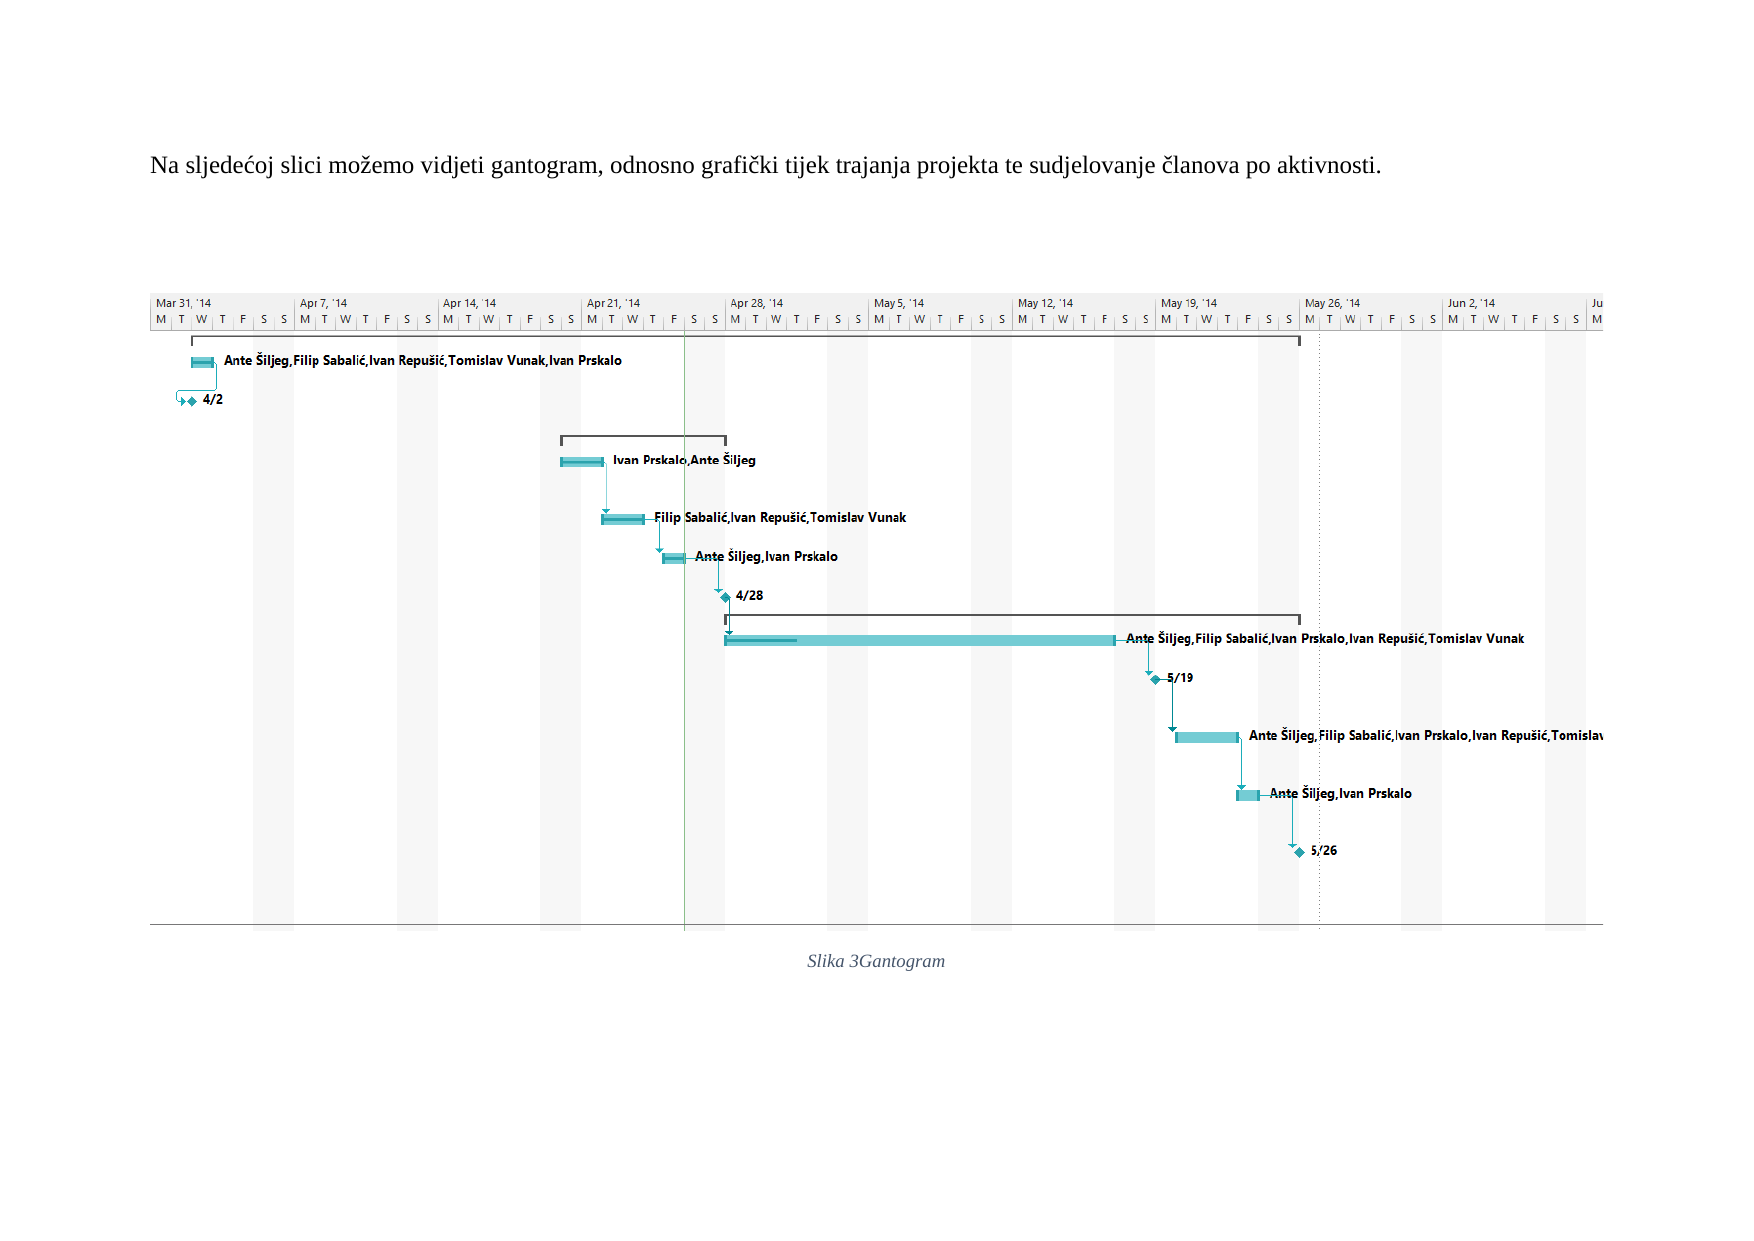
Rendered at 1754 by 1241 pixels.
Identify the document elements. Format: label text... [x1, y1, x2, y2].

text Na sljedećoj slici možemo vidjeti gantogram, odnosno grafički tijek trajanja projekta te sudjelovanje članova po aktivnosti. [150, 150, 1604, 179]
picture [150, 293, 1604, 931]
